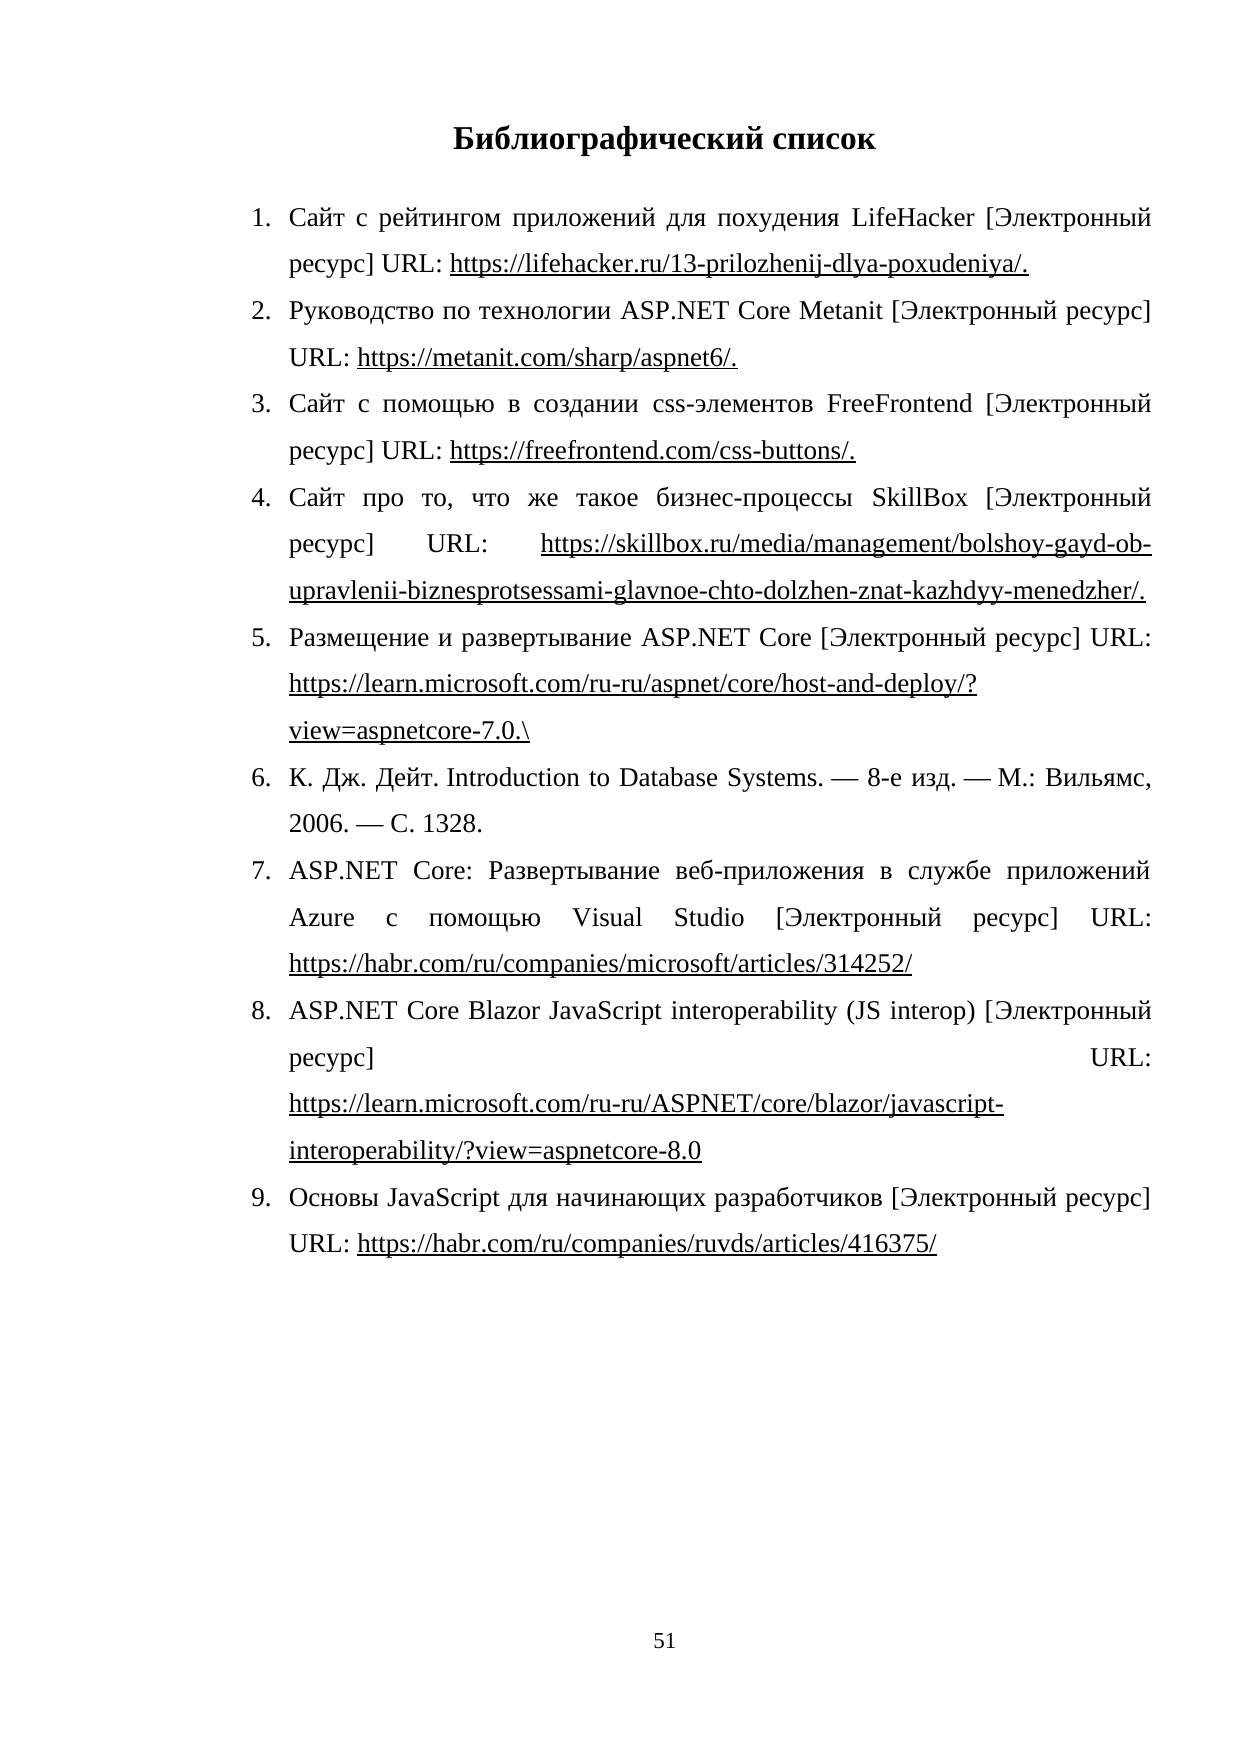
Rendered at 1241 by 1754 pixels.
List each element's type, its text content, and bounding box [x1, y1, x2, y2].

list К. Дж. Дейт. Introduction to Database Systems. — 8-е изд. — М.: Вильямс, 2006. — С. 1328. [251, 761, 1152, 838]
list Сайт с помощью в создании css-элементов FreeFrontend [Электронный ресурс] URL: https://freefrontend.com/css-buttons/. [251, 387, 1152, 465]
list Основы JavaScript для начинающих разработчиков [Электронный ресурс] URL: https://habr.com/ru/companies/ruvds/articles/416375/ [251, 1181, 1152, 1258]
list ASP.NET Core Blazor JavaScript interoperability (JS interop) [Электронный ресурс] URL: https://learn.microsoft.com/ru-ru/ASPNET/core/blazor/javascript-interoperability/?view=aspnetcore-8.0 [251, 994, 1152, 1165]
list Сайт с рейтингом приложений для похудения LifeHacker [Электронный ресурс] URL: https://lifehacker.ru/13-prilozhenij-dlya-poxudeniya/. [251, 201, 1152, 278]
list Руководство по технологии ASP.NET Core Metanit [Электронный ресурс] URL: https://metanit.com/sharp/aspnet6/. [251, 294, 1152, 372]
list Сайт про то, что же такое бизнес-процессы SkillBox [Электронный ресурс] URL: https://skillbox.ru/media/management/bolshoy-gayd-ob-upravlenii-biznesprotsessami-glavnoe-chto-dolzhen-znat-kazhdyy-menedzher/. [251, 481, 1152, 605]
list ASP.NET Core: Развертывание веб-приложения в службе приложений Azure с помощью Visual Studio [Электронный ресурс] URL: https://habr.com/ru/companies/microsoft/articles/314252/ [251, 854, 1152, 978]
list Размещение и развертывание ASP.NET Core [Электронный ресурс] URL: https://learn.microsoft.com/ru-ru/aspnet/core/host-and-deploy/?view=aspnetcore-7.0.\ [251, 621, 1152, 745]
title Библиографический список [177, 118, 1152, 156]
